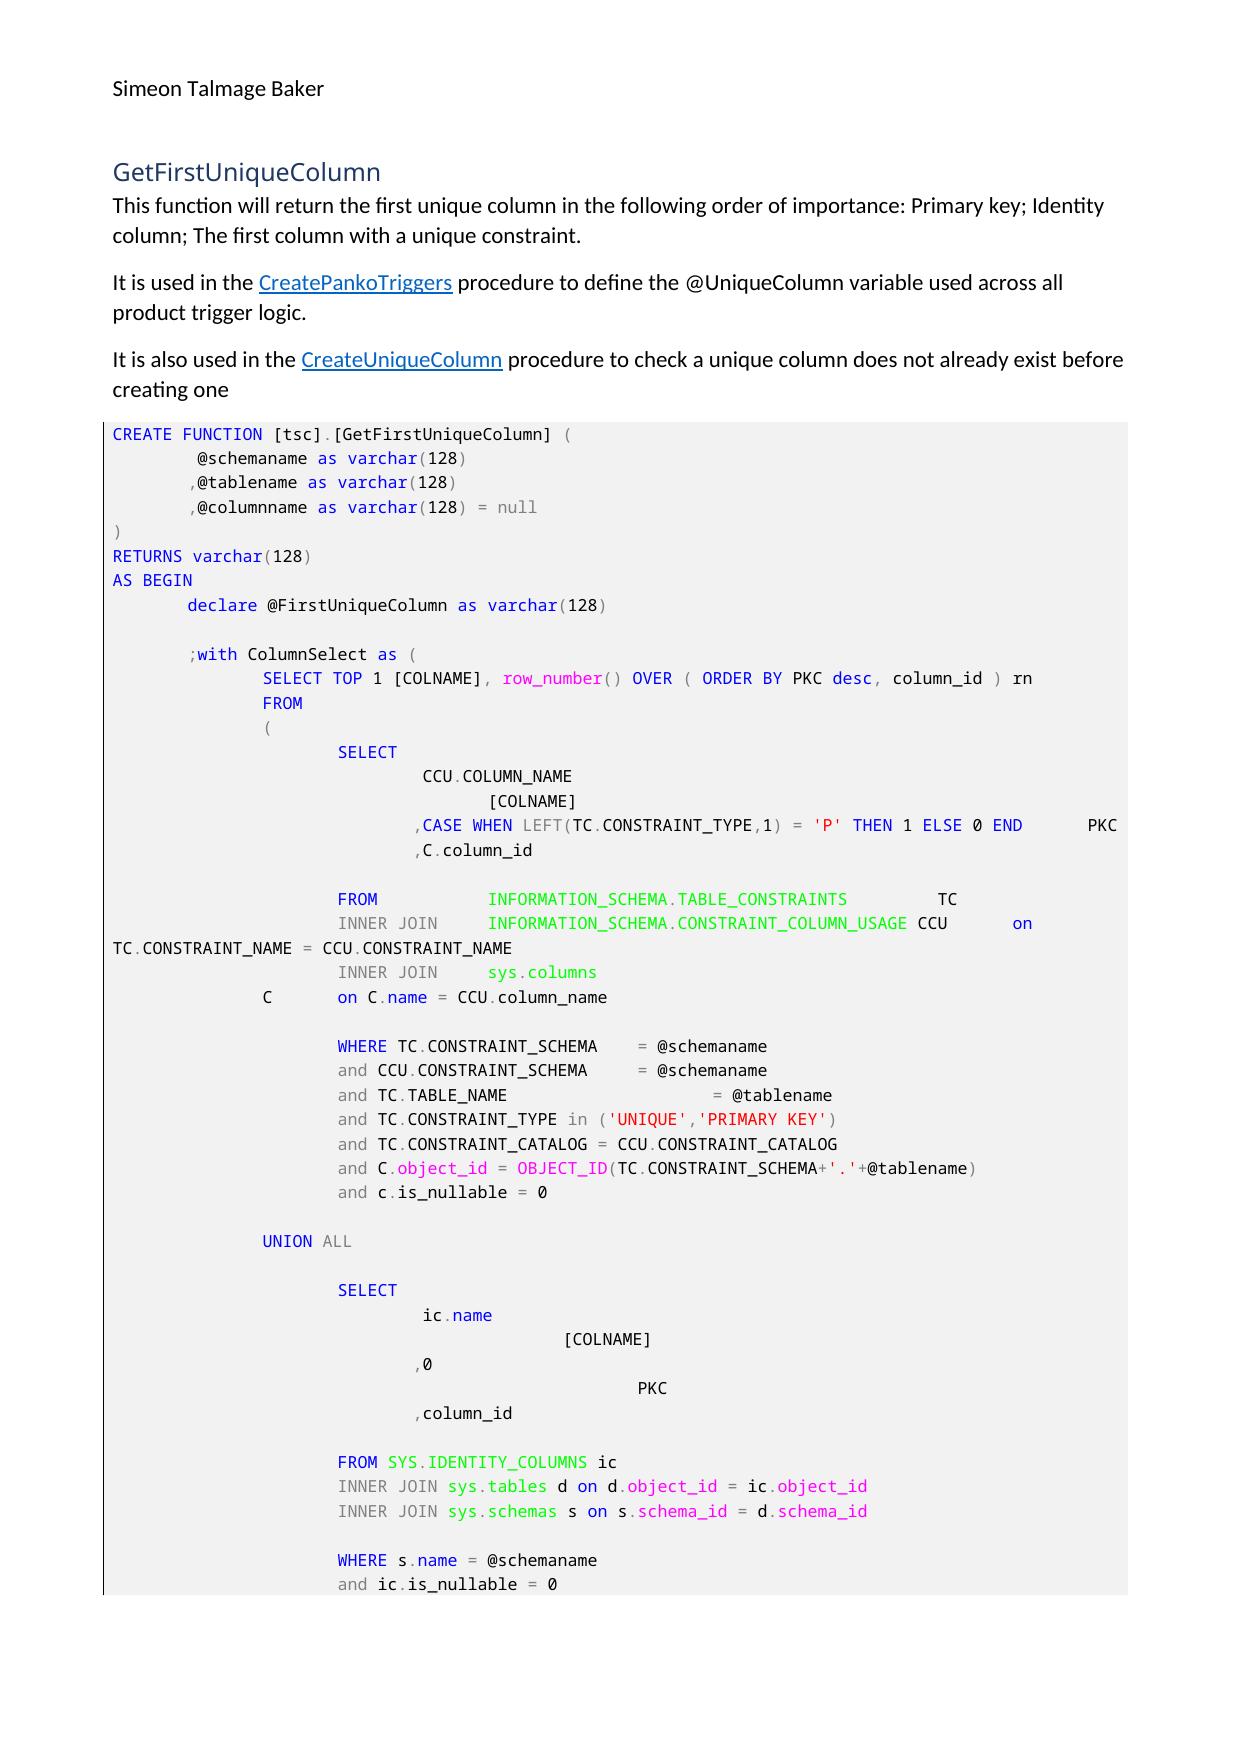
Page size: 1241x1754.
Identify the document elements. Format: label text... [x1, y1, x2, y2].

text ) [104, 520, 1128, 543]
text and TC.CONSTRAINT_TYPE in ('UNIQUE','PRIMARY KEY') [104, 1108, 1128, 1130]
text ,C.column_id [104, 838, 1128, 861]
text FROM SYS.IDENTITY_COLUMNS ic [104, 1450, 1128, 1473]
text AS BEGIN [104, 569, 1128, 592]
text UNION ALL [104, 1230, 1128, 1253]
text This function will return the first unique column in the following order of importance: Primary key; Identity column; The first column with a unique constraint. [112, 191, 1128, 249]
subtitle GetFirstUniqueColumn [112, 154, 1128, 188]
text FROM INFORMATION_SCHEMA.TABLE_CONSTRAINTS TC [104, 887, 1128, 910]
text ,CASE WHEN LEFT(TC.CONSTRAINT_TYPE,1) = 'P' THEN 1 ELSE 0 END PKC [104, 814, 1128, 837]
text RETURNS varchar(128) [104, 544, 1128, 567]
text ( [104, 716, 1128, 739]
text and TC.CONSTRAINT_CATALOG = CCU.CONSTRAINT_CATALOG [104, 1132, 1128, 1155]
text SELECT [104, 740, 1128, 763]
text @schemaname as varchar(128) [104, 447, 1128, 469]
text and CCU.CONSTRAINT_SCHEMA = @schemaname [104, 1059, 1128, 1081]
text INNER JOIN sys.tables d on d.object_id = ic.object_id [104, 1475, 1128, 1497]
text ic.name [COLNAME] [104, 1303, 1128, 1351]
text It is used in the CreatePankoTriggers procedure to define the @UniqueColumn variable used across all product trigger logic. [112, 268, 1128, 326]
text and C.object_id = OBJECT_ID(TC.CONSTRAINT_SCHEMA+'.'+@tablename) [104, 1157, 1128, 1179]
text declare @FirstUniqueColumn as varchar(128) [104, 593, 1128, 616]
text ,@columnname as varchar(128) = null [104, 496, 1128, 518]
text SELECT TOP 1 [COLNAME], row_number() OVER ( ORDER BY PKC desc, column_id ) rn [104, 667, 1128, 690]
text ;with ColumnSelect as ( [104, 642, 1128, 665]
text CREATE FUNCTION [tsc].[GetFirstUniqueColumn] ( [104, 422, 1128, 445]
text and c.is_nullable = 0 [104, 1181, 1128, 1204]
text WHERE TC.CONSTRAINT_SCHEMA = @schemaname [104, 1034, 1128, 1057]
text SELECT [104, 1279, 1128, 1302]
text INNER JOIN sys.columns C on C.name = CCU.column_name [104, 961, 1128, 1008]
text ,@tablename as varchar(128) [104, 471, 1128, 494]
text ,0 PKC [104, 1352, 1128, 1399]
text ,column_id [104, 1401, 1128, 1424]
text INNER JOIN INFORMATION_SCHEMA.CONSTRAINT_COLUMN_USAGE CCU on TC.CONSTRAINT_NAME = CCU.CONSTRAINT_NAME [104, 912, 1128, 959]
text FROM [104, 691, 1128, 714]
text and TC.TABLE_NAME = @tablename [104, 1083, 1128, 1106]
text INNER JOIN sys.schemas s on s.schema_id = d.schema_id [104, 1499, 1128, 1522]
text It is also used in the CreateUniqueColumn procedure to check a unique column does not already exist before creating one [112, 345, 1128, 403]
text and ic.is_nullable = 0 [104, 1573, 1128, 1595]
text WHERE s.name = @schemaname [104, 1548, 1128, 1571]
text CCU.COLUMN_NAME [COLNAME] [104, 765, 1128, 812]
